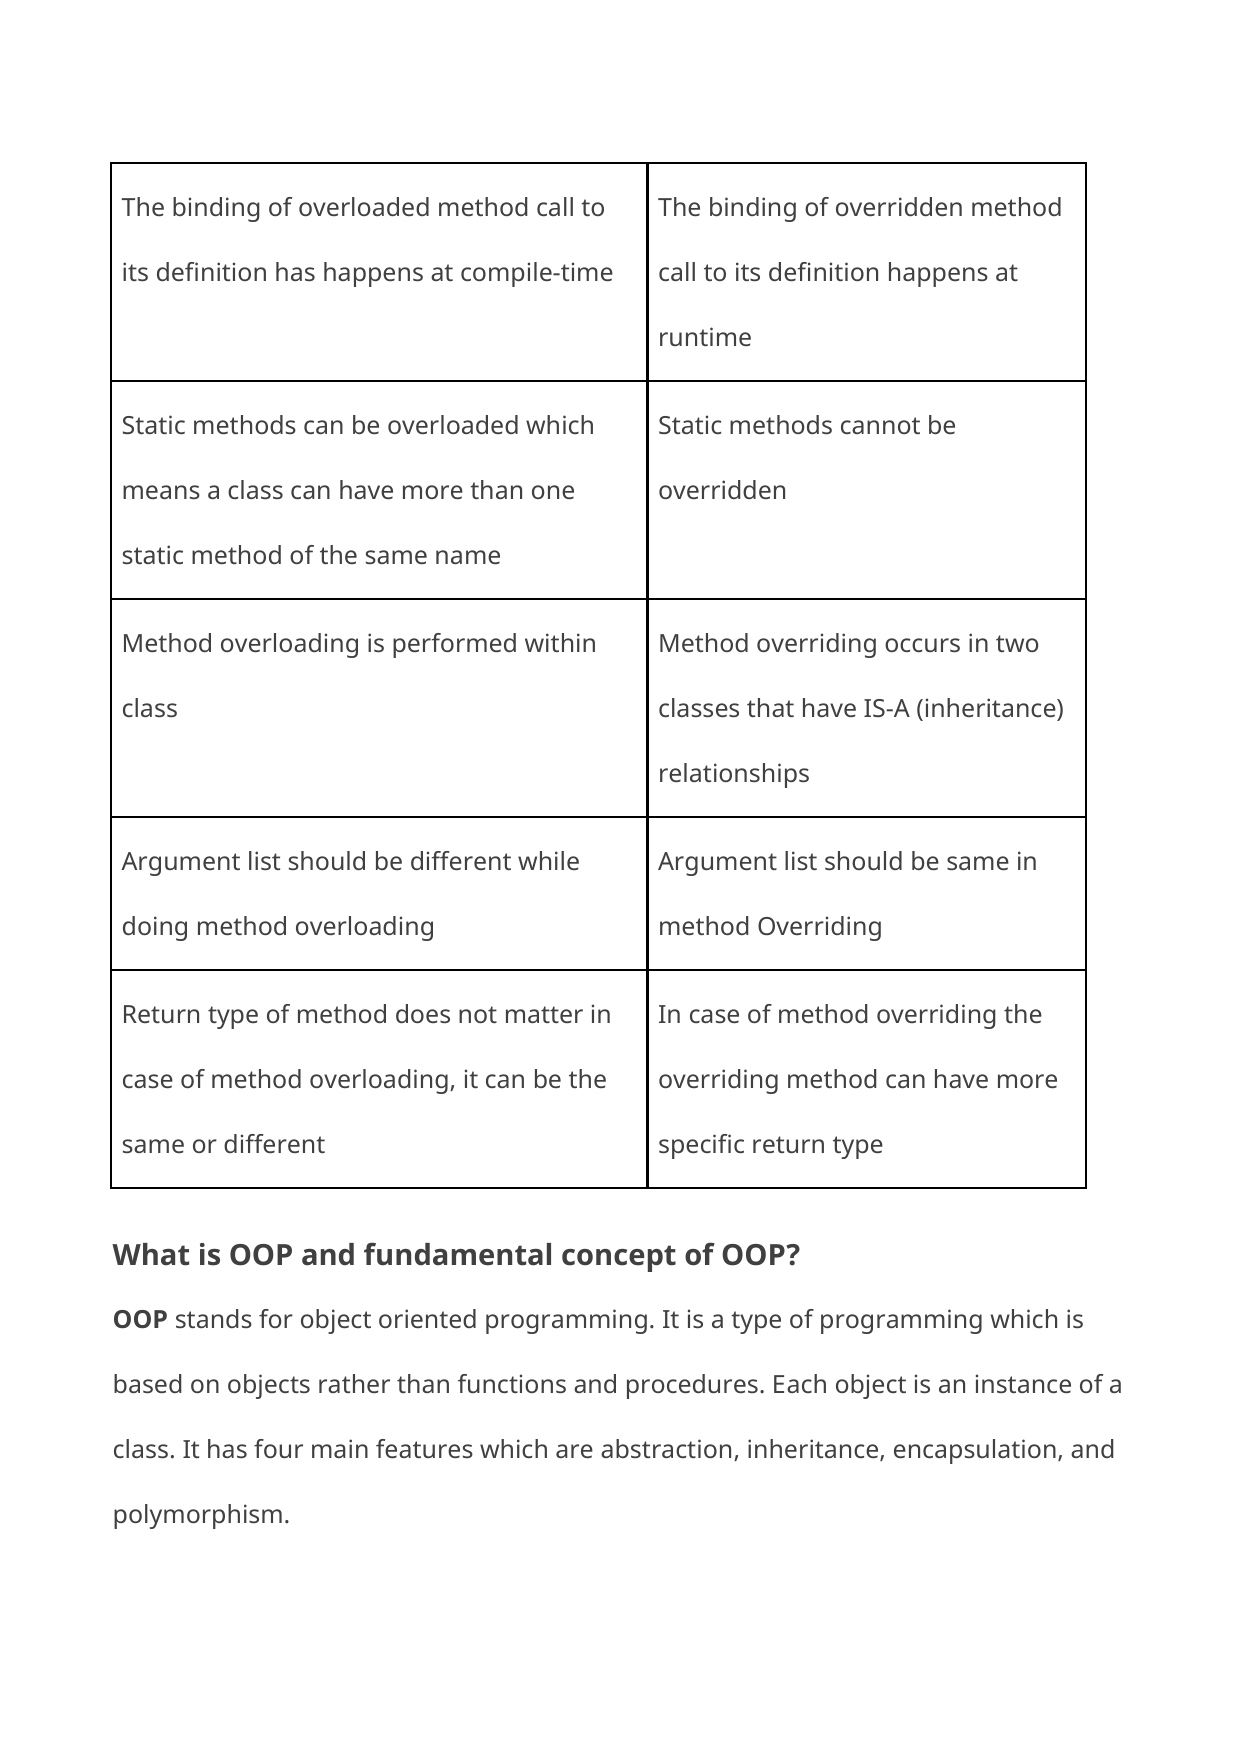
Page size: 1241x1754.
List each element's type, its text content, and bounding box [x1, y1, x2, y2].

table_cell Method overloading is performed within class [112, 600, 646, 816]
table_cell In case of method overriding the overriding method can have more specific return type [649, 971, 1085, 1187]
table_cell The binding of overloaded method call to its definition has happens at compile-time [112, 164, 646, 380]
table_cell Static methods can be overloaded which means a class can have more than one static method of the same name [112, 382, 646, 598]
text OOP stands for object oriented programming. It is a type of programming which is based on objects rather than functions and procedures. Each object is an instance of a class. It has four main features which are abstraction, inheritance, encapsulation, and polymorphism. [112, 1286, 1128, 1546]
table_cell Return type of method does not matter in case of method overloading, it can be the same or different [112, 971, 646, 1187]
table_cell Argument list should be different while doing method overloading [112, 818, 646, 969]
table_cell Argument list should be same in method Overriding [649, 818, 1085, 969]
table_cell Static methods cannot be overridden [649, 382, 1085, 598]
table_cell Method overriding occurs in two classes that have IS-A (inheritance) relationships [649, 600, 1085, 816]
table_cell The binding of overridden method call to its definition happens at runtime [649, 164, 1085, 380]
text What is OOP and fundamental concept of OOP? [112, 1221, 1128, 1286]
